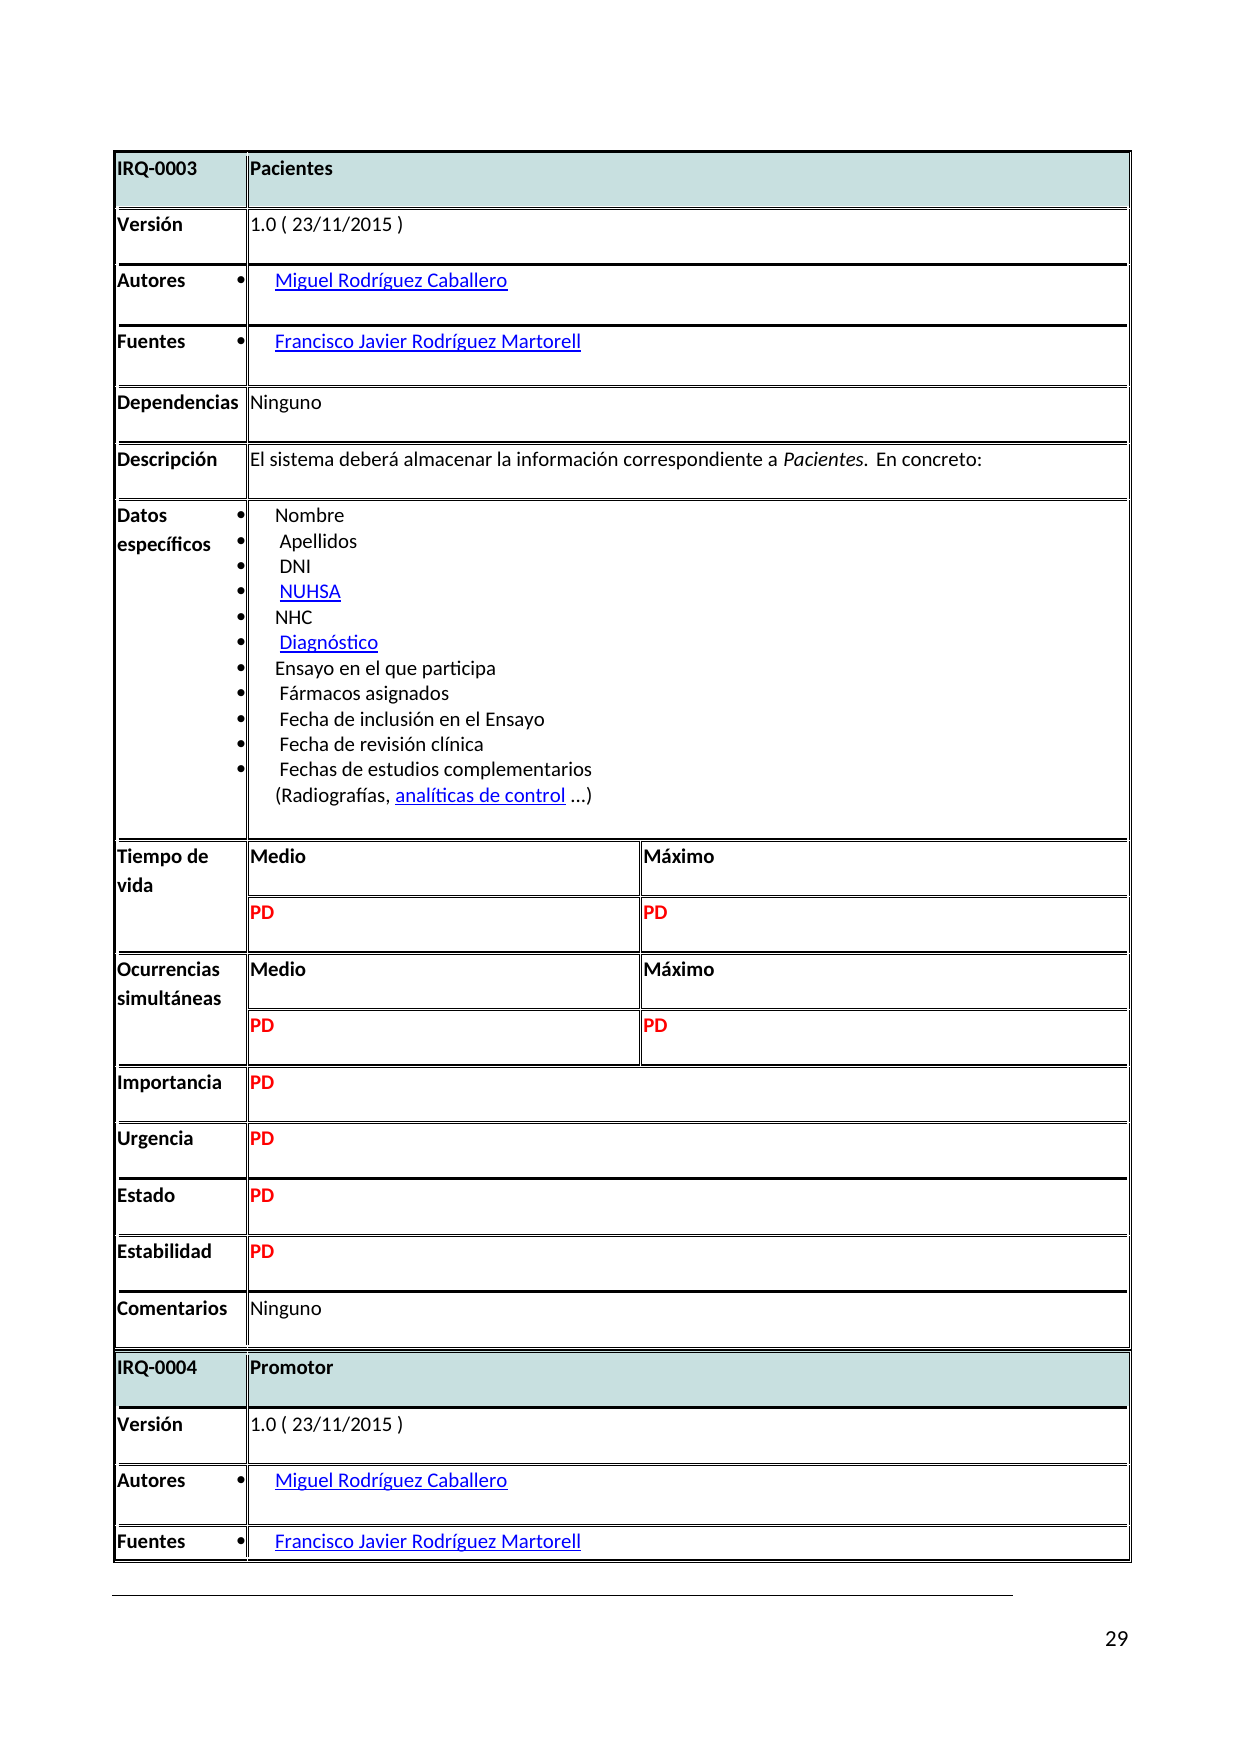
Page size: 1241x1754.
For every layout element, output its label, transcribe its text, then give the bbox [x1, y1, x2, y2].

table_cell Comentarios [116, 1290, 247, 1346]
table_header Promotor [248, 1353, 1129, 1406]
table_header IRQ-0004 [116, 1353, 247, 1406]
table_cell Francisco Javier Rodríguez Martorell [249, 324, 1129, 385]
table_cell Ocurrencias simultáneas [116, 951, 246, 1064]
table_header IRQ-0003 [116, 153, 247, 206]
table_cell Nombre Apellidos DNI NUHSA NHC Diagnóstico Ensayo en el que participa Fármacos asignados Fecha de inclusión en el Ensayo Fecha de revisión clínica Fechas de estudios complementarios (Radiografías, analíticas de control ...) [248, 498, 1130, 838]
table_cell Tiempo de vida [116, 838, 246, 951]
table_cell Autores [116, 1463, 246, 1523]
table_cell Miguel Rodríguez Caballero [249, 1463, 1129, 1523]
table_cell Medio [249, 955, 639, 1008]
table_cell PD [641, 1008, 1130, 1064]
table_cell Versión [116, 206, 246, 263]
table_cell 1.0 ( 23/11/2015 ) [249, 206, 1129, 263]
table_cell Estado [116, 1177, 246, 1233]
table_cell Medio [249, 842, 639, 895]
table_cell PD [248, 1121, 1130, 1177]
table_cell Datos específicos [115, 498, 247, 838]
table_cell Estabilidad [116, 1234, 246, 1290]
table_cell Ninguno [248, 1290, 1129, 1346]
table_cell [248, 1524, 1129, 1559]
table_cell PD [249, 1064, 1129, 1121]
table_cell Ninguno [248, 385, 1130, 441]
table_cell Versión [116, 1406, 246, 1462]
table_cell El sistema deberá almacenar la información correspondiente a Pacientes. En concreto: [249, 441, 1129, 498]
table_header Pacientes [248, 153, 1129, 206]
table_cell Máximo [642, 838, 1129, 895]
table_cell Autores [115, 263, 246, 324]
table_cell Miguel Rodríguez Caballero [249, 263, 1130, 324]
table_cell Fuentes [116, 1524, 247, 1559]
table_cell PD [249, 898, 639, 951]
table_cell PD [249, 1177, 1129, 1233]
table_cell PD [249, 1234, 1129, 1290]
table_cell Importancia [116, 1064, 246, 1121]
table_cell PD [641, 895, 1130, 951]
table_cell Dependencias [115, 385, 247, 441]
table_cell Urgencia [115, 1121, 247, 1177]
table_cell 1.0 ( 23/11/2015 ) [249, 1406, 1129, 1462]
table_cell Descripción [116, 441, 246, 498]
table_cell PD [249, 1011, 639, 1064]
table_cell Fuentes [116, 324, 246, 385]
table_cell Máximo [642, 951, 1129, 1008]
